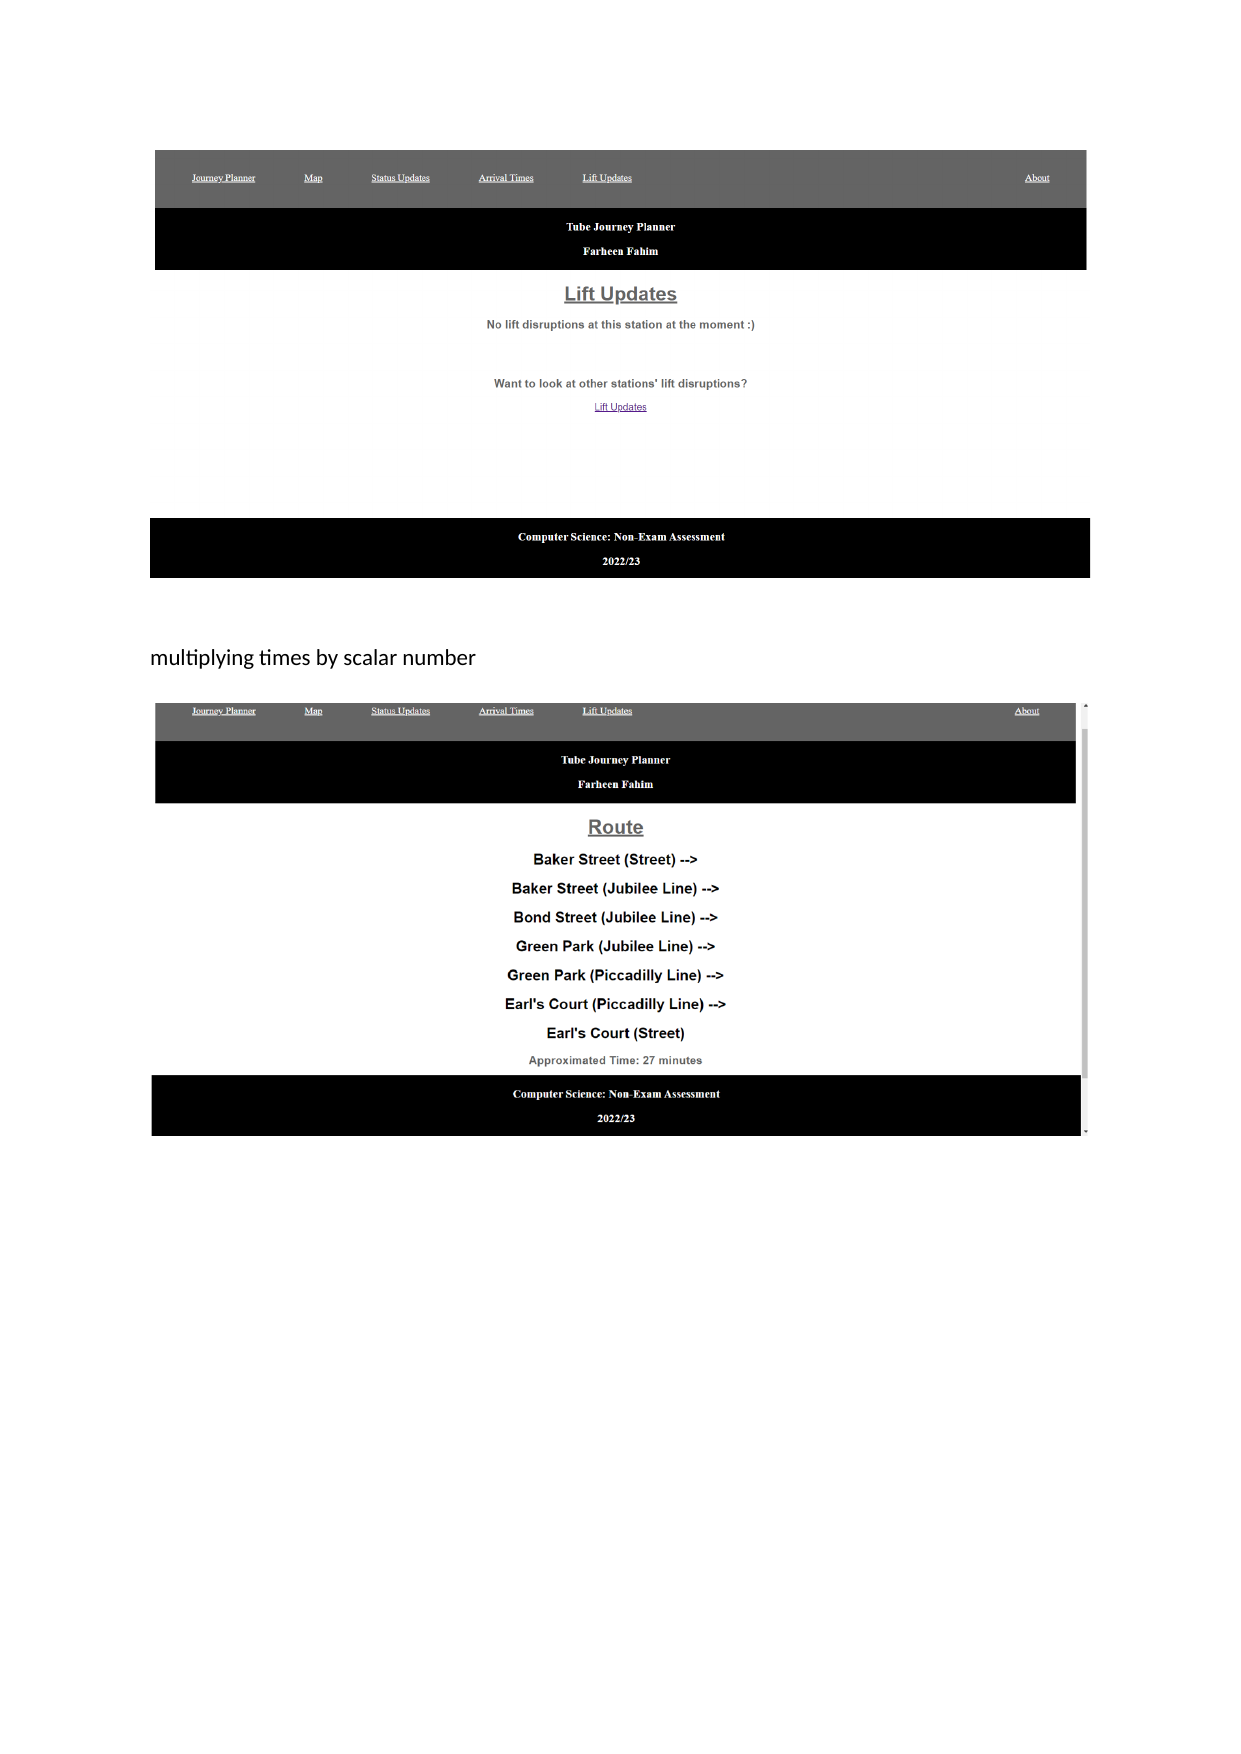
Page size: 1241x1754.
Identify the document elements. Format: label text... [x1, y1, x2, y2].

text multiplying times by scalar number [150, 643, 1090, 672]
picture [150, 703, 1087, 1137]
picture [150, 150, 1091, 578]
